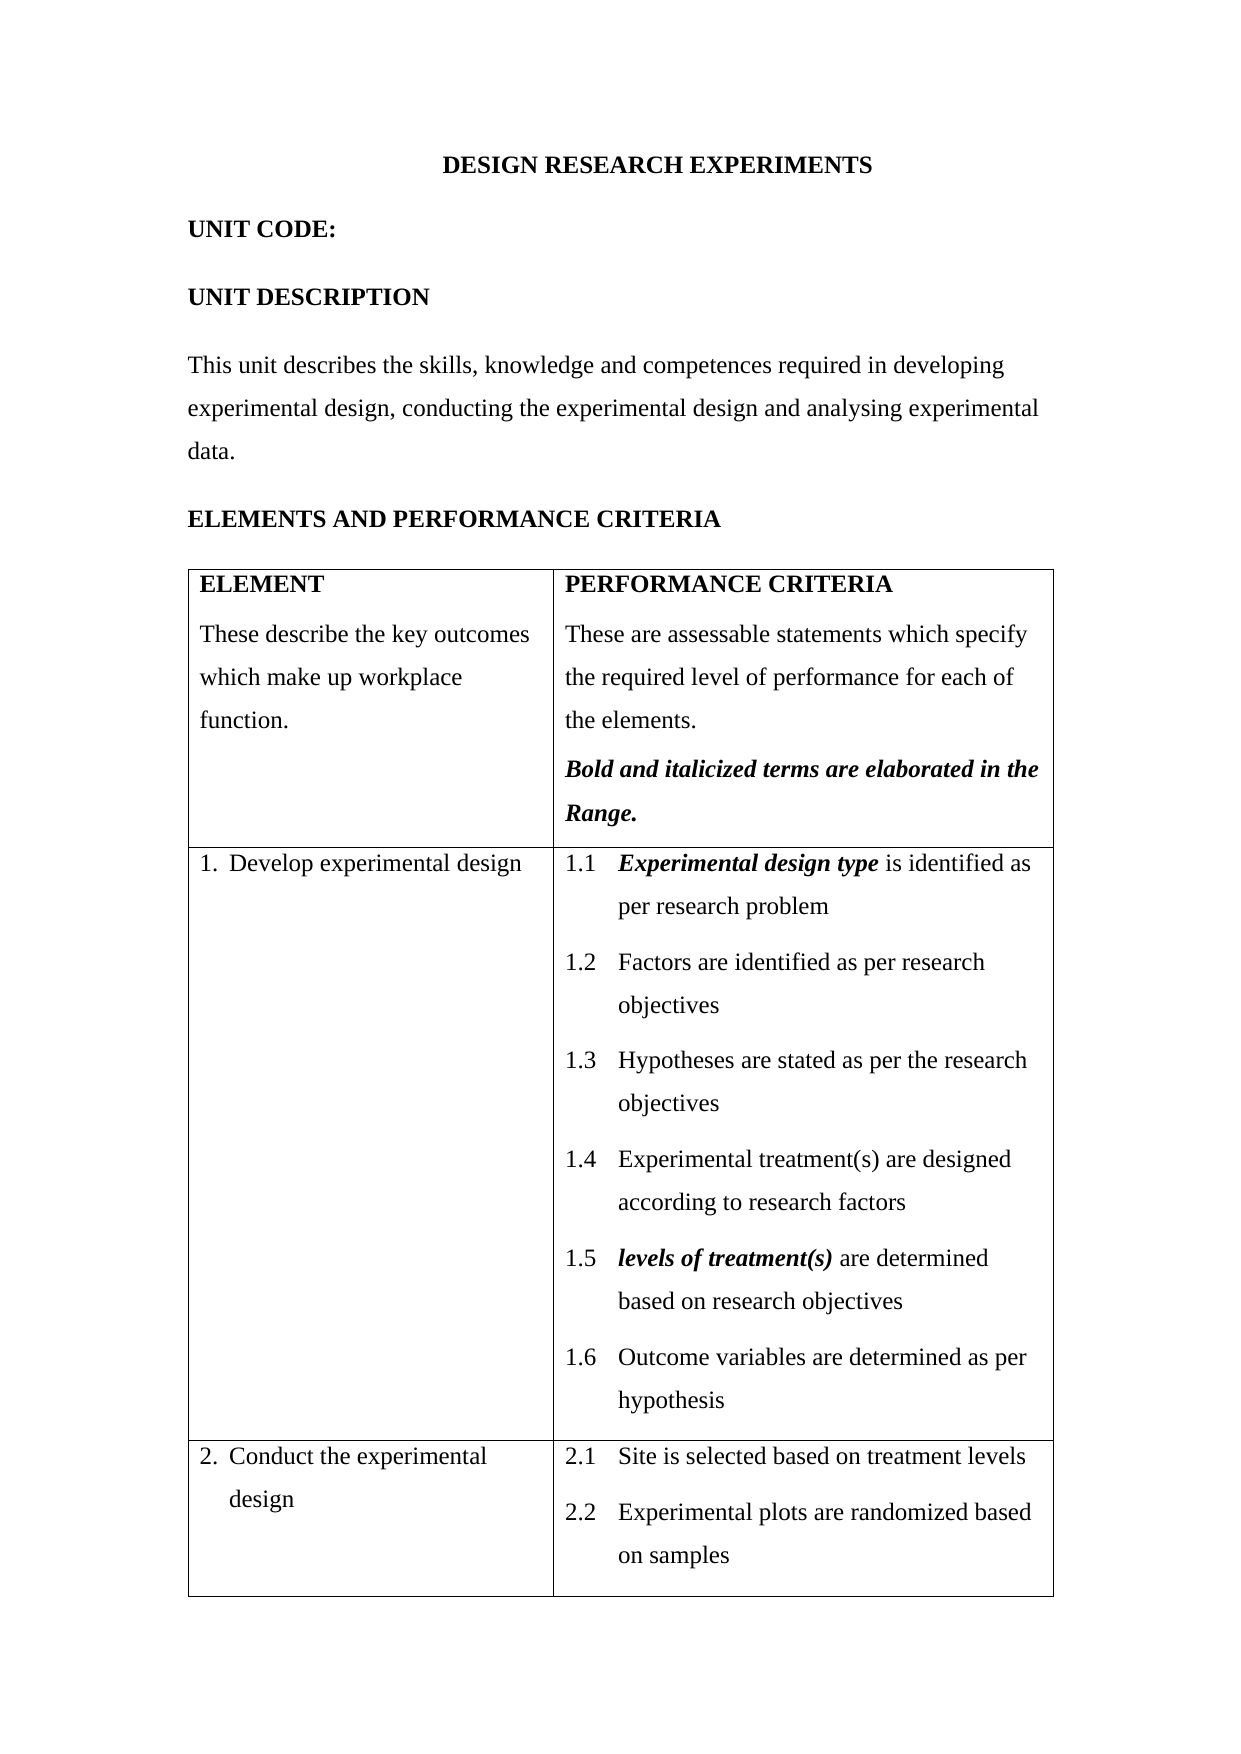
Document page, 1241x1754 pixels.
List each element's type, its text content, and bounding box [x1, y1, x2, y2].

table_cell Develop experimental design [189, 848, 553, 1440]
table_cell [189, 1441, 553, 1596]
table_header ELEMENT These describe the key outcomes which make up workplace function. [189, 570, 553, 847]
text ELEMENTS AND PERFORMANCE CRITERIA [187, 504, 1053, 533]
table_header PERFORMANCE CRITERIA These are assessable statements which specify the required level of performance for each of the elements. Bold and italicized terms are elaborated in the Range. [554, 570, 1053, 847]
text UNIT CODE: [187, 214, 1053, 243]
table_cell Experimental design type is identified as per research problem Factors are identified as per research objectives Hypotheses are stated as per the research objectives Experimental treatment(s) are designed according to research factors levels of treatment(s) are determined based on research objectives Outcome variables are determined as per hypothesis [554, 848, 1053, 1440]
subtitle DESIGN RESEARCH EXPERIMENTS [262, 150, 1053, 179]
text This unit describes the skills, knowledge and competences required in developing experimental design, conducting the experimental design and analysing experimental data. [187, 350, 1053, 465]
text UNIT DESCRIPTION [187, 282, 1053, 311]
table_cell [554, 1441, 1053, 1596]
